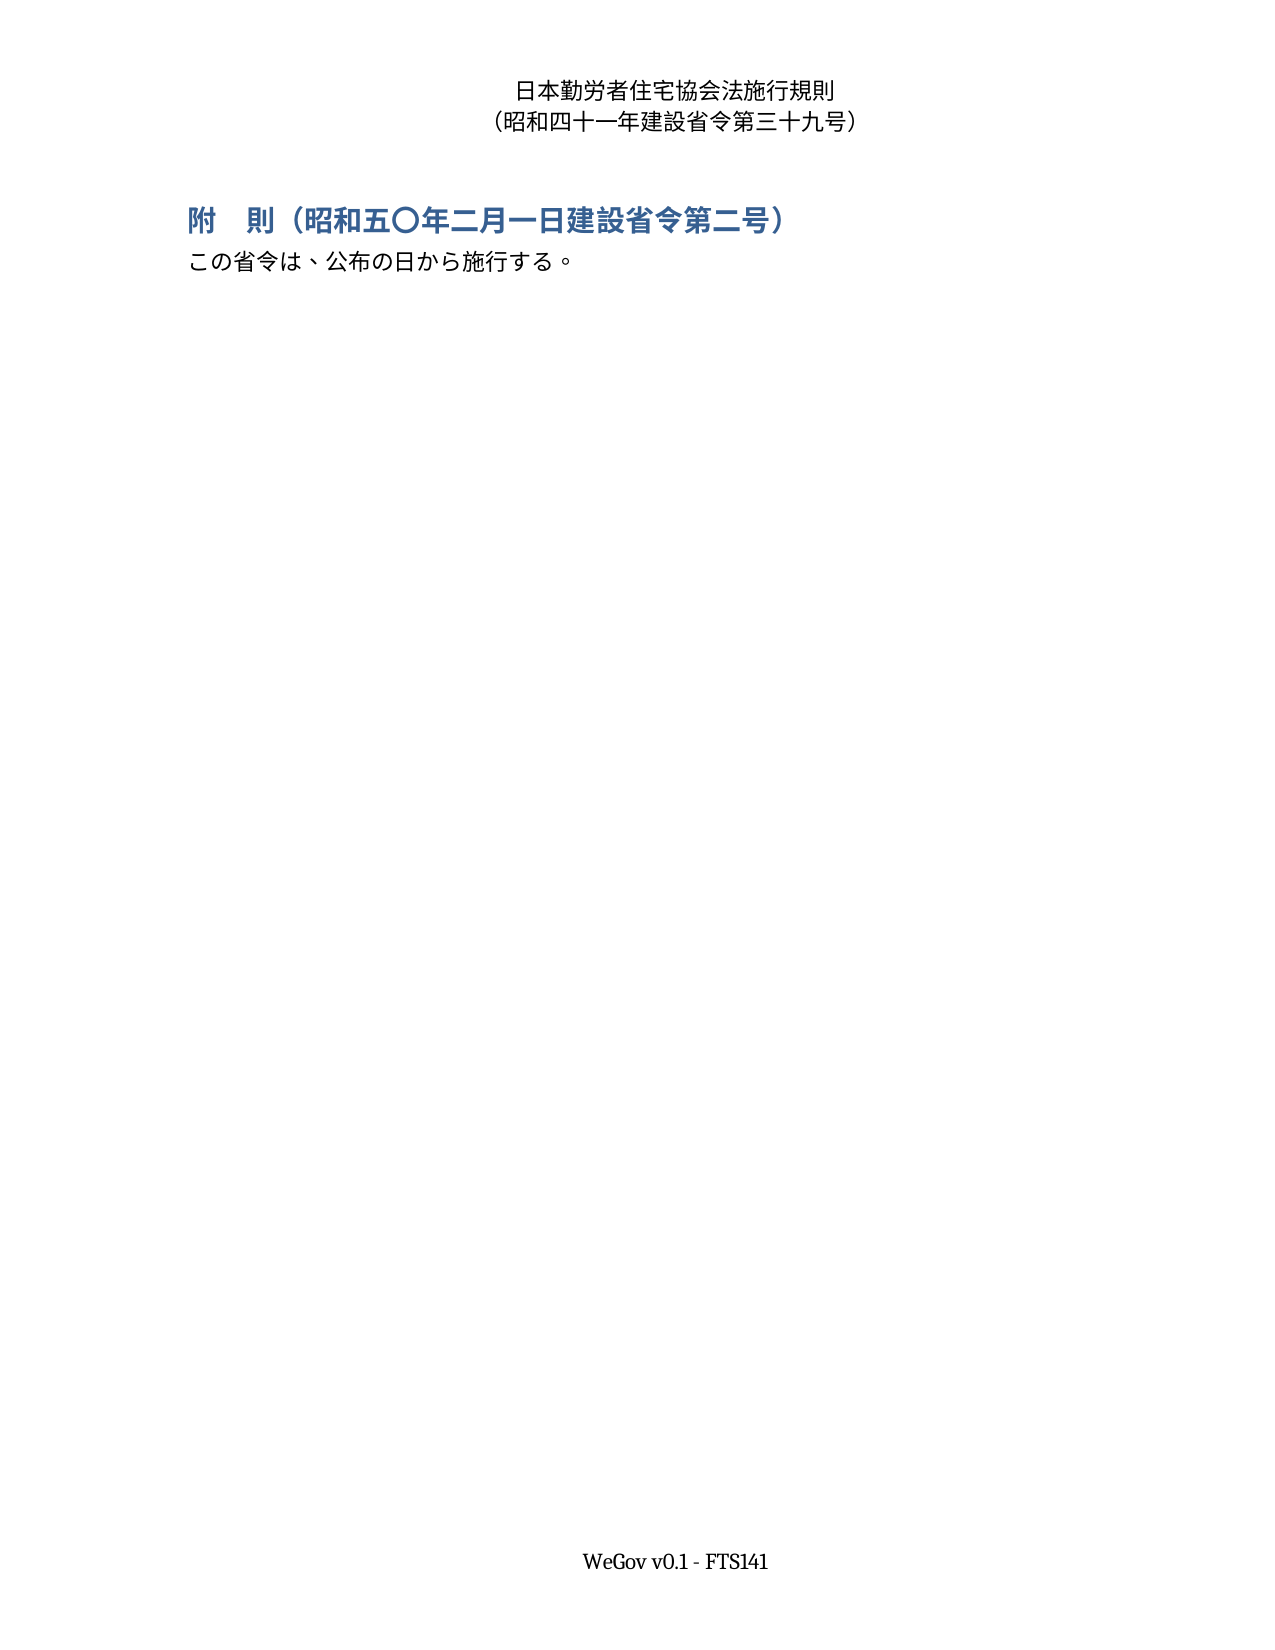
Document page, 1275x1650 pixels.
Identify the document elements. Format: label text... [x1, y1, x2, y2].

subtitle 附 則（昭和五〇年二月一日建設省令第二号） [187, 200, 1087, 240]
text この省令は、公布の日から施行する。 [187, 246, 1087, 277]
